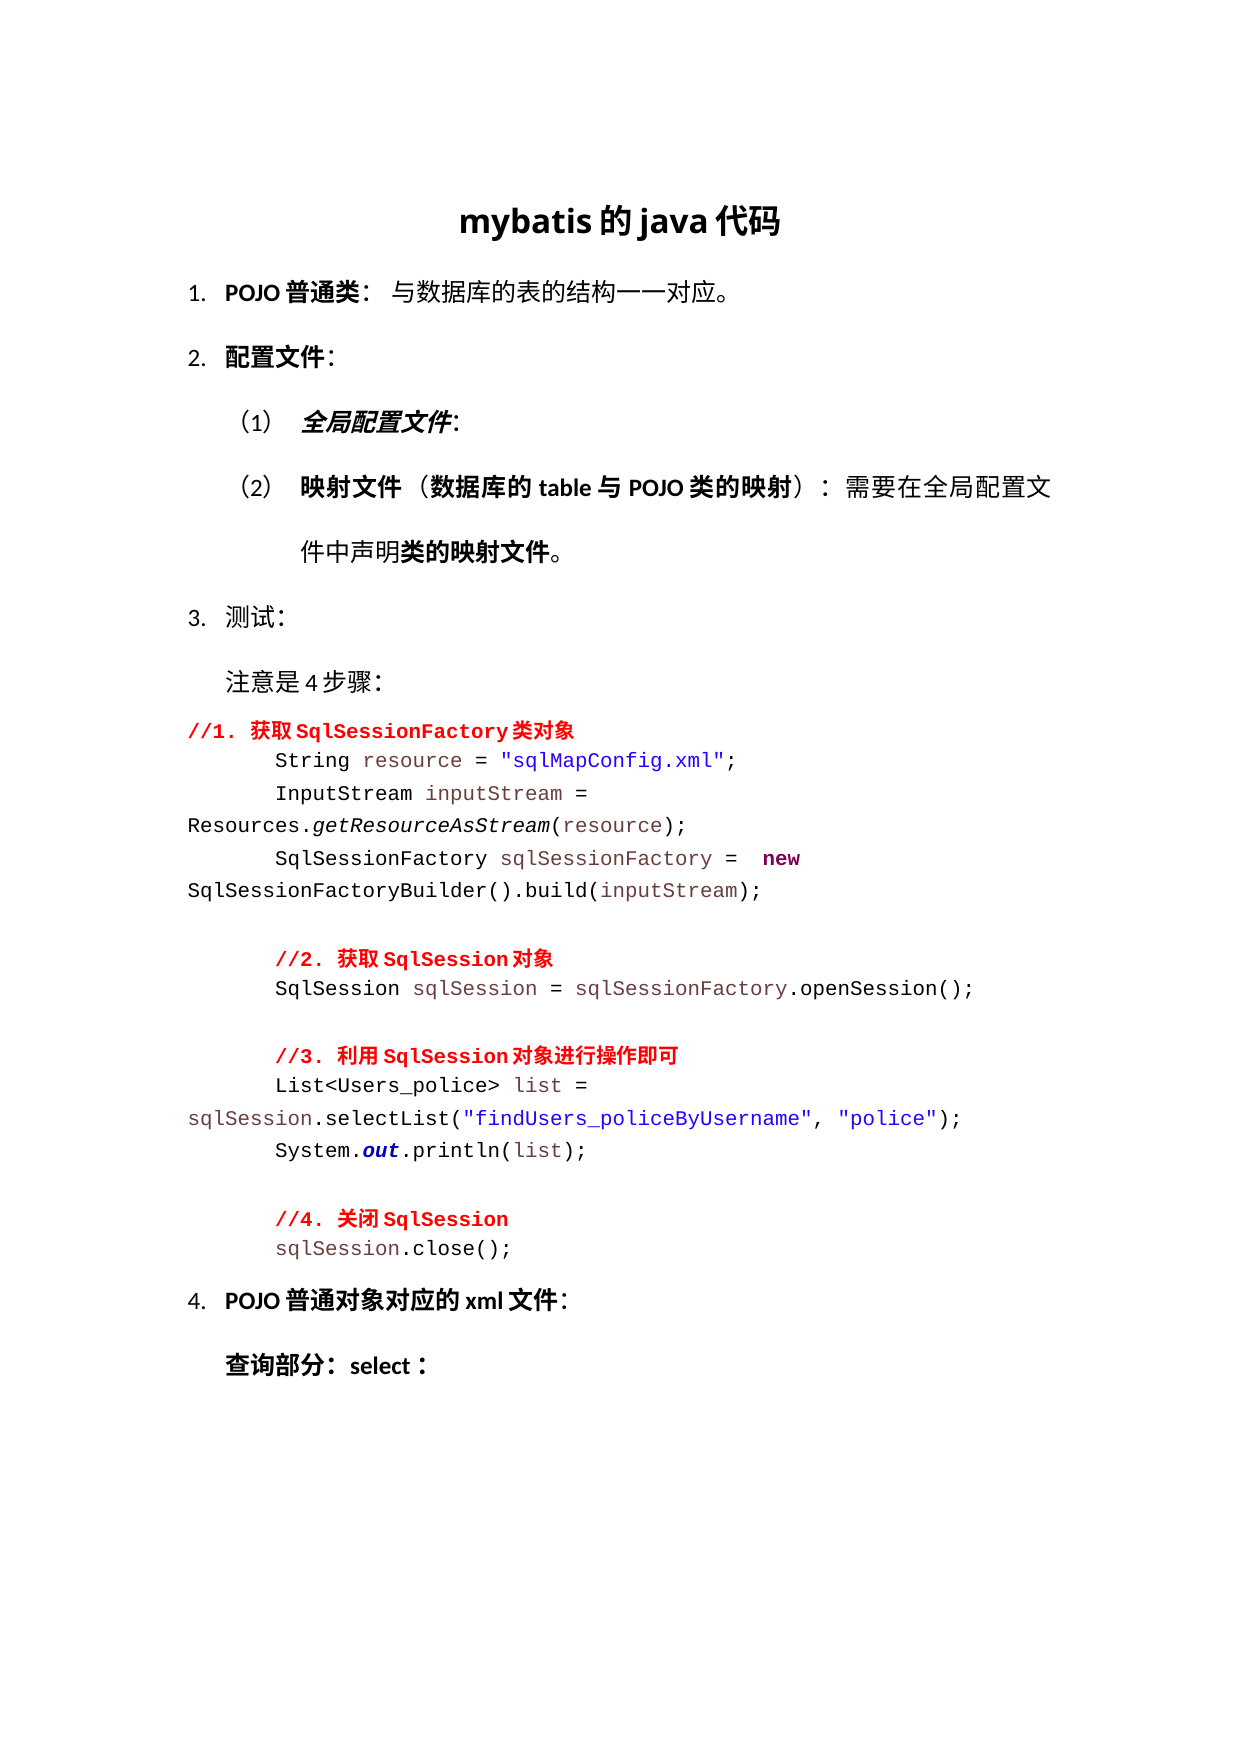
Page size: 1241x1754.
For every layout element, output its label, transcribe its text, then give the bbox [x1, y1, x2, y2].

text InputStream inputStream = Resources.getResourceAsStream(resource); [187, 778, 1053, 843]
list POJO普通对象对应的xml文件： [187, 1266, 1053, 1331]
text System.out.println(list); [187, 1136, 1053, 1168]
text //4. 关闭SqlSession [187, 1201, 1053, 1233]
text //2. 获取SqlSession对象 [187, 941, 1053, 973]
list 配置文件： [187, 323, 1053, 388]
text //3. 利用SqlSession对象进行操作即可 [187, 1038, 1053, 1071]
text List<Users_police> list = sqlSession.selectList("findUsers_policeByUsername", "police"); [187, 1071, 1053, 1136]
list sqlSession.close(); [225, 1233, 1053, 1266]
list POJO普通类： 与数据库的表的结构一一对应。 [187, 258, 1053, 323]
list 映射文件（数据库的table与POJO类的映射）：需要在全局配置文件中声明类的映射文件。 [225, 453, 1053, 583]
list 测试： [187, 583, 1053, 648]
list 查询部分：select ： [225, 1331, 1053, 1396]
list 全局配置文件： [225, 388, 1053, 453]
title mybatis的java代码 [187, 187, 1053, 252]
text String resource = "sqlMapConfig.xml"; [187, 746, 1053, 778]
list 注意是4步骤： [225, 648, 1053, 713]
text SqlSessionFactory sqlSessionFactory = new SqlSessionFactoryBuilder().build(inputStream); [187, 843, 1053, 908]
text //1. 获取SqlSessionFactory类对象 [187, 713, 1053, 746]
text SqlSession sqlSession = sqlSessionFactory.openSession(); [187, 973, 1053, 1006]
